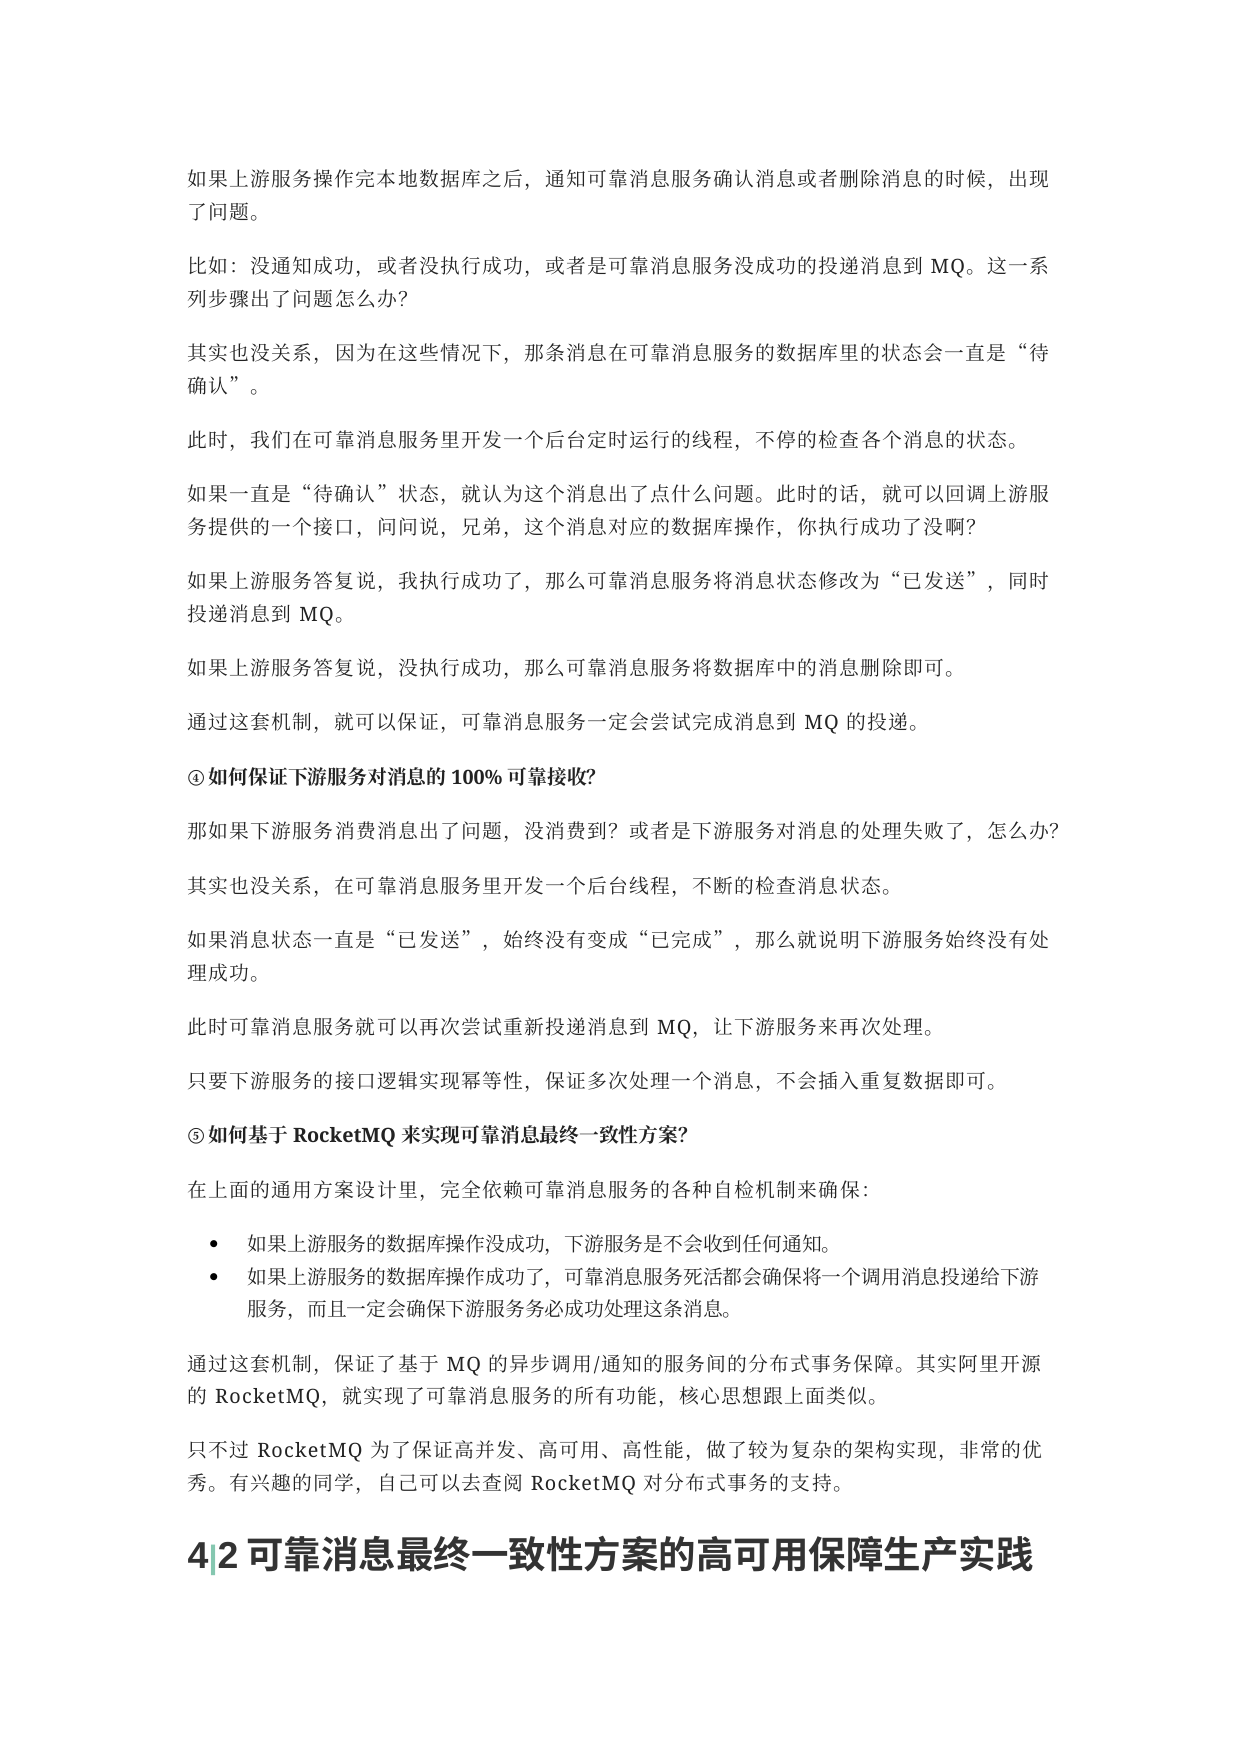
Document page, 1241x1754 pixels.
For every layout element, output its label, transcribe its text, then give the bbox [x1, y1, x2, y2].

text 如果上游服务答复说，我执行成功了，那么可靠消息服务将消息状态修改为“已发送”，同时投递消息到 MQ。 [187, 564, 1053, 629]
text 此时可靠消息服务就可以再次尝试重新投递消息到 MQ，让下游服务来再次处理。 [187, 1009, 1053, 1042]
subtitle ⑤如何基于 RocketMQ 来实现可靠消息最终一致性方案？ [187, 1118, 1053, 1151]
text 比如：没通知成功，或者没执行成功，或者是可靠消息服务没成功的投递消息到 MQ。这一系列步骤出了问题怎么办？ [187, 249, 1053, 314]
text 其实也没关系，在可靠消息服务里开发一个后台线程，不断的检查消息状态。 [187, 868, 1053, 901]
text 只要下游服务的接口逻辑实现幂等性，保证多次处理一个消息，不会插入重复数据即可。 [187, 1064, 1053, 1096]
text 其实也没关系，因为在这些情况下，那条消息在可靠消息服务的数据库里的状态会一直是“待确认”。 [187, 336, 1053, 401]
text 如果上游服务操作完本地数据库之后，通知可靠消息服务确认消息或者删除消息的时候，出现了问题。 [187, 162, 1053, 227]
text 通过这套机制，保证了基于 MQ 的异步调用/通知的服务间的分布式事务保障。其实阿里开源的 RocketMQ，就实现了可靠消息服务的所有功能，核心思想跟上面类似。 [187, 1346, 1053, 1411]
text 此时，我们在可靠消息服务里开发一个后台定时运行的线程，不停的检查各个消息的状态。 [187, 423, 1053, 455]
text 如果一直是“待确认”状态，就认为这个消息出了点什么问题。此时的话，就可以回调上游服务提供的一个接口，问问说，兄弟，这个消息对应的数据库操作，你执行成功了没啊？ [187, 477, 1053, 542]
text 在上面的通用方案设计里，完全依赖可靠消息服务的各种自检机制来确保： [187, 1173, 1053, 1205]
text 只不过 RocketMQ 为了保证高并发、高可用、高性能，做了较为复杂的架构实现，非常的优秀。有兴趣的同学，自己可以去查阅 RocketMQ 对分布式事务的支持。 [187, 1433, 1053, 1498]
text 如果消息状态一直是“已发送”，始终没有变成“已完成”，那么就说明下游服务始终没有处理成功。 [187, 923, 1053, 988]
list 如果上游服务的数据库操作没成功，下游服务是不会收到任何通知。 [210, 1227, 1053, 1259]
subtitle 4|2可靠消息最终一致性方案的高可用保障生产实践 [187, 1520, 1053, 1585]
subtitle ④如何保证下游服务对消息的 100% 可靠接收？ [187, 759, 1053, 792]
list 如果上游服务的数据库操作成功了，可靠消息服务死活都会确保将一个调用消息投递给下游服务，而且一定会确保下游服务务必成功处理这条消息。 [210, 1259, 1053, 1324]
text 通过这套机制，就可以保证，可靠消息服务一定会尝试完成消息到 MQ 的投递。 [187, 705, 1053, 738]
text 如果上游服务答复说，没执行成功，那么可靠消息服务将数据库中的消息删除即可。 [187, 651, 1053, 683]
text 那如果下游服务消费消息出了问题，没消费到？或者是下游服务对消息的处理失败了，怎么办？ [187, 814, 1053, 846]
